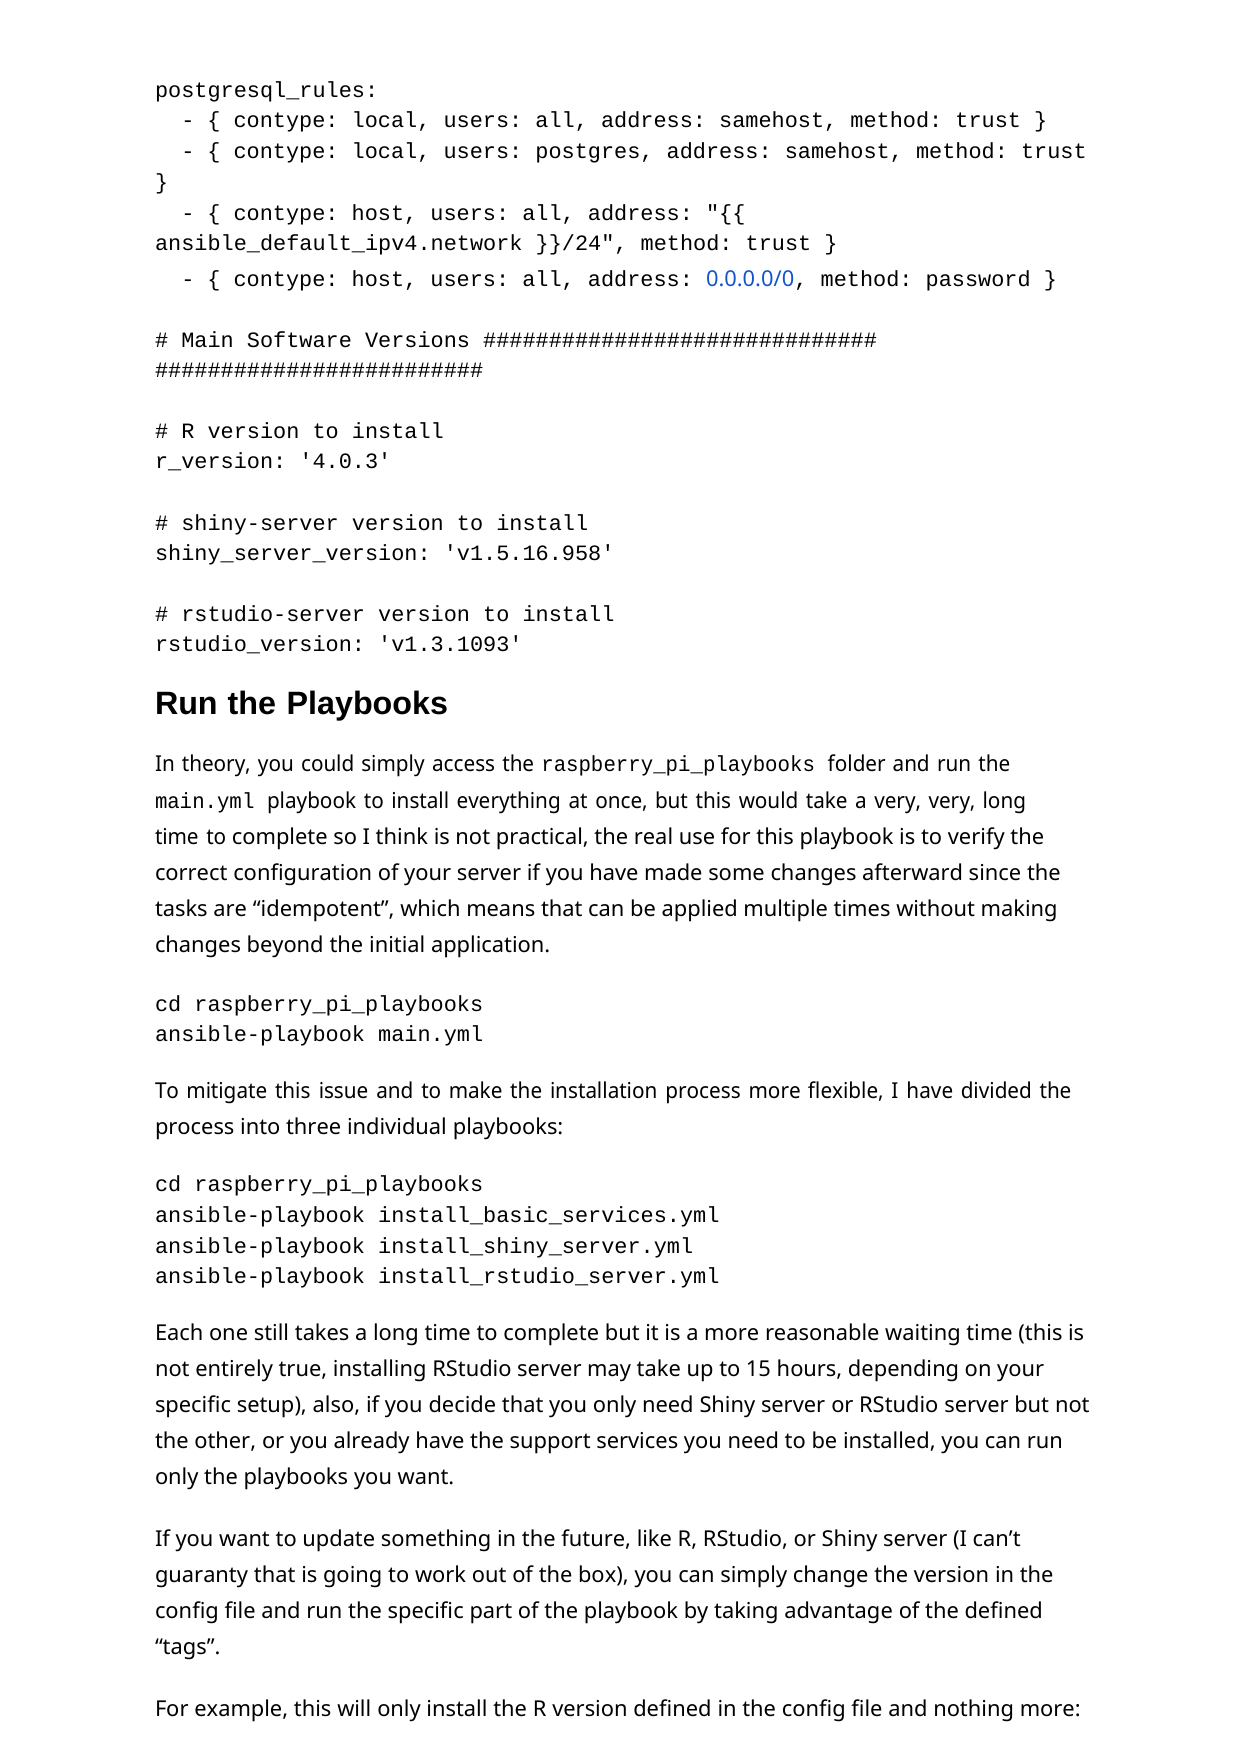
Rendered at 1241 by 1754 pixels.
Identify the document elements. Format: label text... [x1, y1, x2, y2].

text ansible-playbook install_basic_services.yml ansible-playbook install_shiny_server.yml ansible-playbook install_rstudio_server.yml [155, 1204, 719, 1290]
subtitle Run the Playbooks [155, 684, 1098, 722]
text Each one still takes a long time to complete but it is a more reasonable waiting time (this is not entirely true, installing RStudio server may take up to 15 hours, depending on your specific setup), also, if you decide that you only need Shiny server or RStudio server but not the other, or you already have the support services you need to be installed, you can run only the playbooks you want. [155, 1317, 1094, 1491]
text cd raspberry_pi_playbooks [155, 1174, 1098, 1198]
text postgresql_rules: [155, 79, 1098, 104]
text In theory, you could simply access the raspberry_pi_playbooks folder and run the main.yml playbook to install everything at once, but this would take a very, very, long time to complete so I think is not practical, the real use for this playbook is to verify the correct configuration of your server if you have made some changes afterward since the tasks are “idempotent”, which means that can be applied multiple times without making changes beyond the initial application. [155, 748, 1068, 959]
text } [155, 171, 1098, 196]
text # R version to install r_version: '4.0.3' [155, 420, 445, 475]
list { contype: local, users: postgres, address: samehost, method: trust [181, 140, 1098, 165]
text If you want to update something in the future, like R, RStudio, or Shiny server (I can’t guaranty that is going to work out of the box), you can simply change the version in the config file and run the specific part of the playbook by taking advantage of the defined “tags”. [155, 1523, 1094, 1661]
list { contype: local, users: all, address: samehost, method: trust } [181, 109, 1098, 134]
list { contype: host, users: all, address: "{{ [181, 202, 1098, 226]
text ansible_default_ipv4.network }}/24", method: trust } [155, 232, 1098, 257]
text To mitigate this issue and to make the installation process more flexible, I have divided the process into three individual playbooks: [155, 1075, 1085, 1141]
list { contype: host, users: all, address: 0.0.0.0/0, method: password } [181, 263, 1098, 293]
text # rstudio-server version to install rstudio_version: 'v1.3.1093' [155, 603, 616, 658]
text # Main Software Versions ############################## ######################### [155, 329, 878, 384]
text cd raspberry_pi_playbooks ansible-playbook main.yml [155, 993, 483, 1048]
text For example, this will only install the R version defined in the config file and nothing more: [155, 1692, 1098, 1722]
text # shiny-server version to install shiny_server_version: 'v1.5.16.958' [155, 512, 747, 567]
